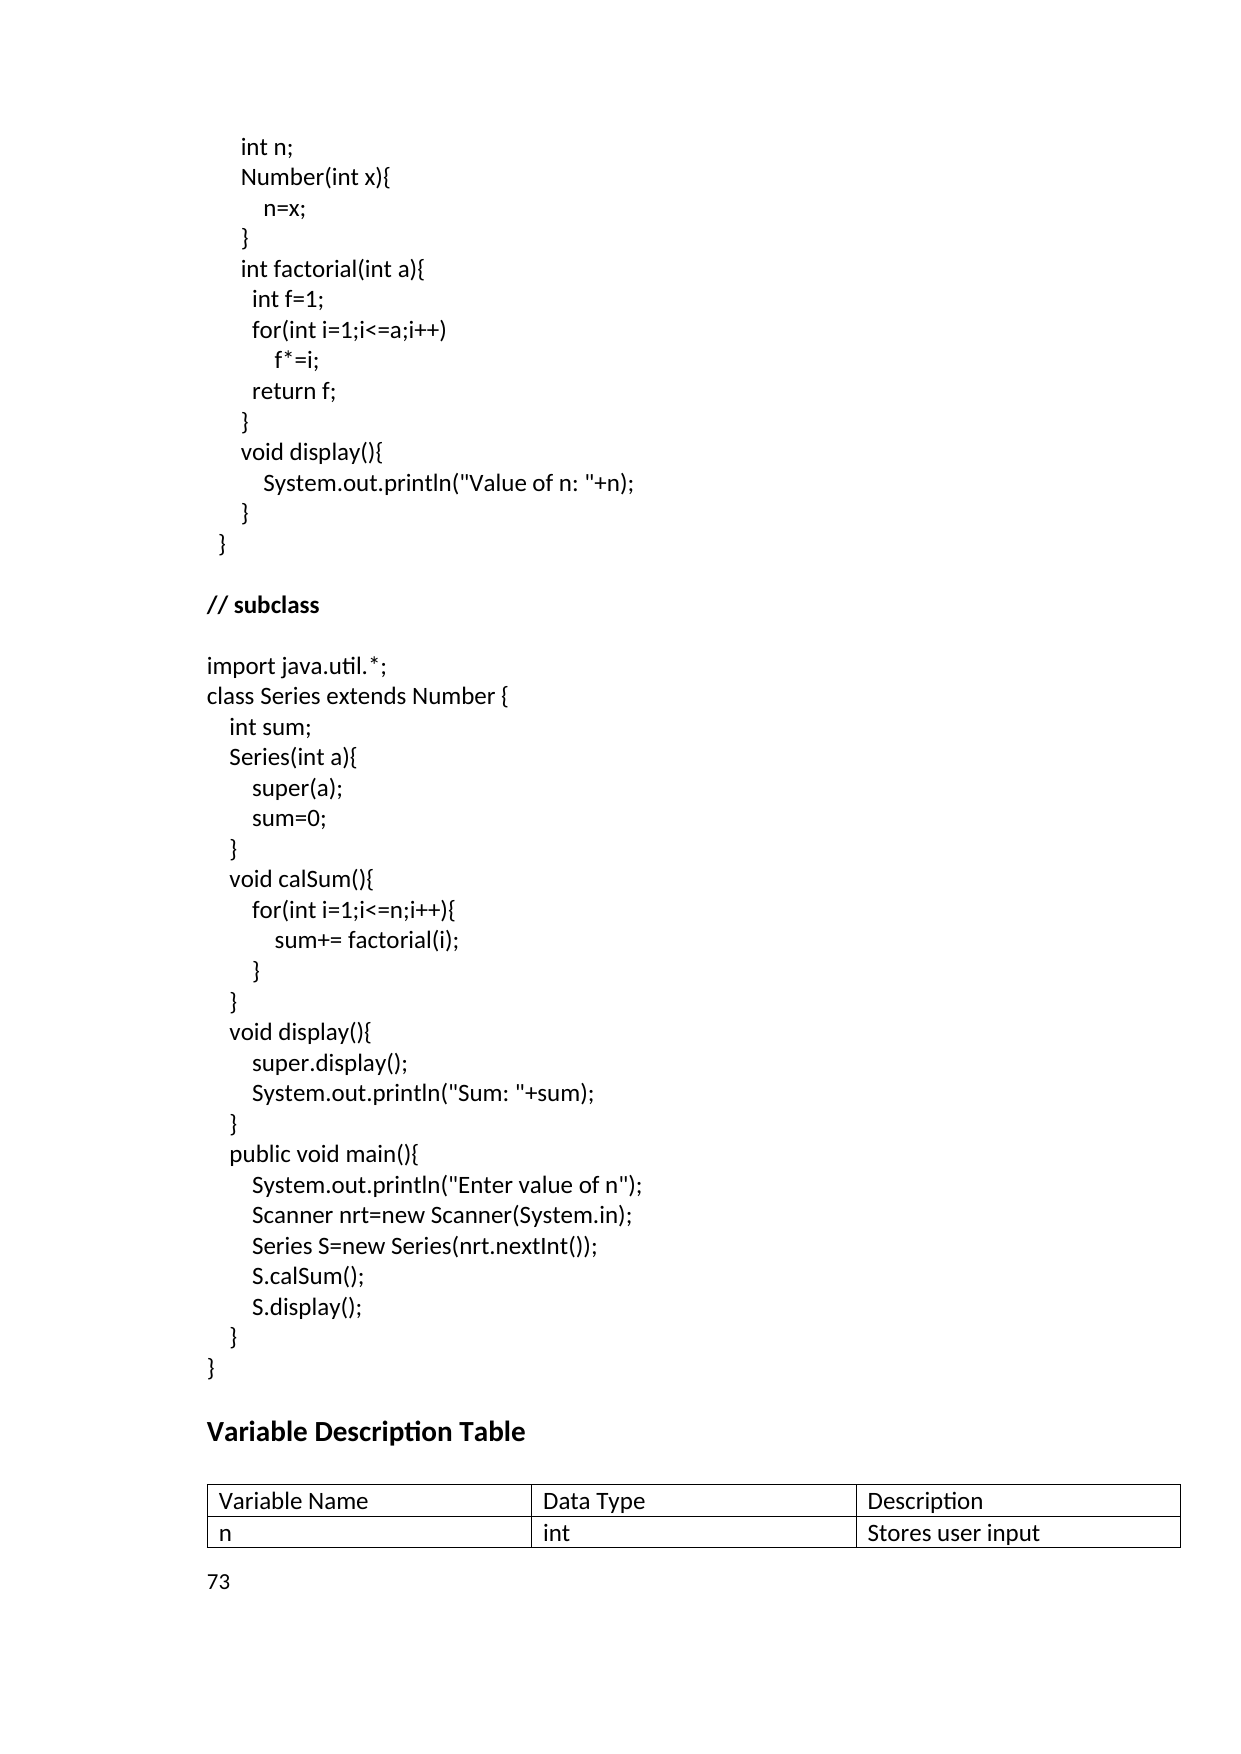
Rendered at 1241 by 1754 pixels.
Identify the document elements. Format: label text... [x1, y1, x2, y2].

text S.calSum(); [207, 1260, 1181, 1291]
text super.display(); [207, 1047, 1181, 1077]
text } [207, 986, 1181, 1016]
text Number(int x){ [207, 162, 1181, 192]
text sum+= factorial(i); [207, 924, 1181, 955]
table_cell int [532, 1517, 856, 1547]
text void display(){ [207, 436, 1181, 467]
text System.out.println("Sum: "+sum); [207, 1077, 1181, 1108]
text } [207, 497, 1181, 528]
text int factorial(int a){ [207, 253, 1181, 284]
text void display(){ [207, 1016, 1181, 1047]
table_cell n [208, 1517, 531, 1547]
text // subclass [207, 589, 1181, 619]
text Scanner nrt=new Scanner(System.in); [207, 1199, 1181, 1230]
text } [207, 406, 1181, 436]
text Variable Description Table [207, 1413, 1181, 1448]
table_header Variable Name [208, 1485, 531, 1516]
text super(a); [207, 772, 1181, 802]
text } [207, 1321, 1181, 1352]
text sum=0; [207, 802, 1181, 833]
text for(int i=1;i<=a;i++) [207, 314, 1181, 345]
text public void main(){ [207, 1138, 1181, 1169]
text } [207, 1352, 1181, 1382]
text } [207, 223, 1181, 253]
text void calSum(){ [207, 863, 1181, 894]
table_header Data Type [532, 1485, 856, 1516]
text } [207, 833, 1181, 863]
text f*=i; [207, 345, 1181, 375]
text System.out.println("Enter value of n"); [207, 1169, 1181, 1199]
text return f; [207, 375, 1181, 406]
table_header Description [857, 1485, 1180, 1516]
text class Series extends Number { [207, 680, 1181, 711]
table_cell Stores user input [857, 1517, 1180, 1547]
text int sum; [207, 711, 1181, 741]
text int f=1; [207, 284, 1181, 314]
text } [207, 1108, 1181, 1138]
text import java.util.*; [207, 650, 1181, 680]
text S.display(); [207, 1291, 1181, 1321]
text for(int i=1;i<=n;i++){ [207, 894, 1181, 924]
text int n; [207, 131, 1181, 162]
text System.out.println("Value of n: "+n); [207, 467, 1181, 497]
text } [207, 528, 1181, 558]
text } [207, 955, 1181, 986]
text n=x; [207, 192, 1181, 223]
text Series(int a){ [207, 741, 1181, 772]
text Series S=new Series(nrt.nextInt()); [207, 1230, 1181, 1260]
